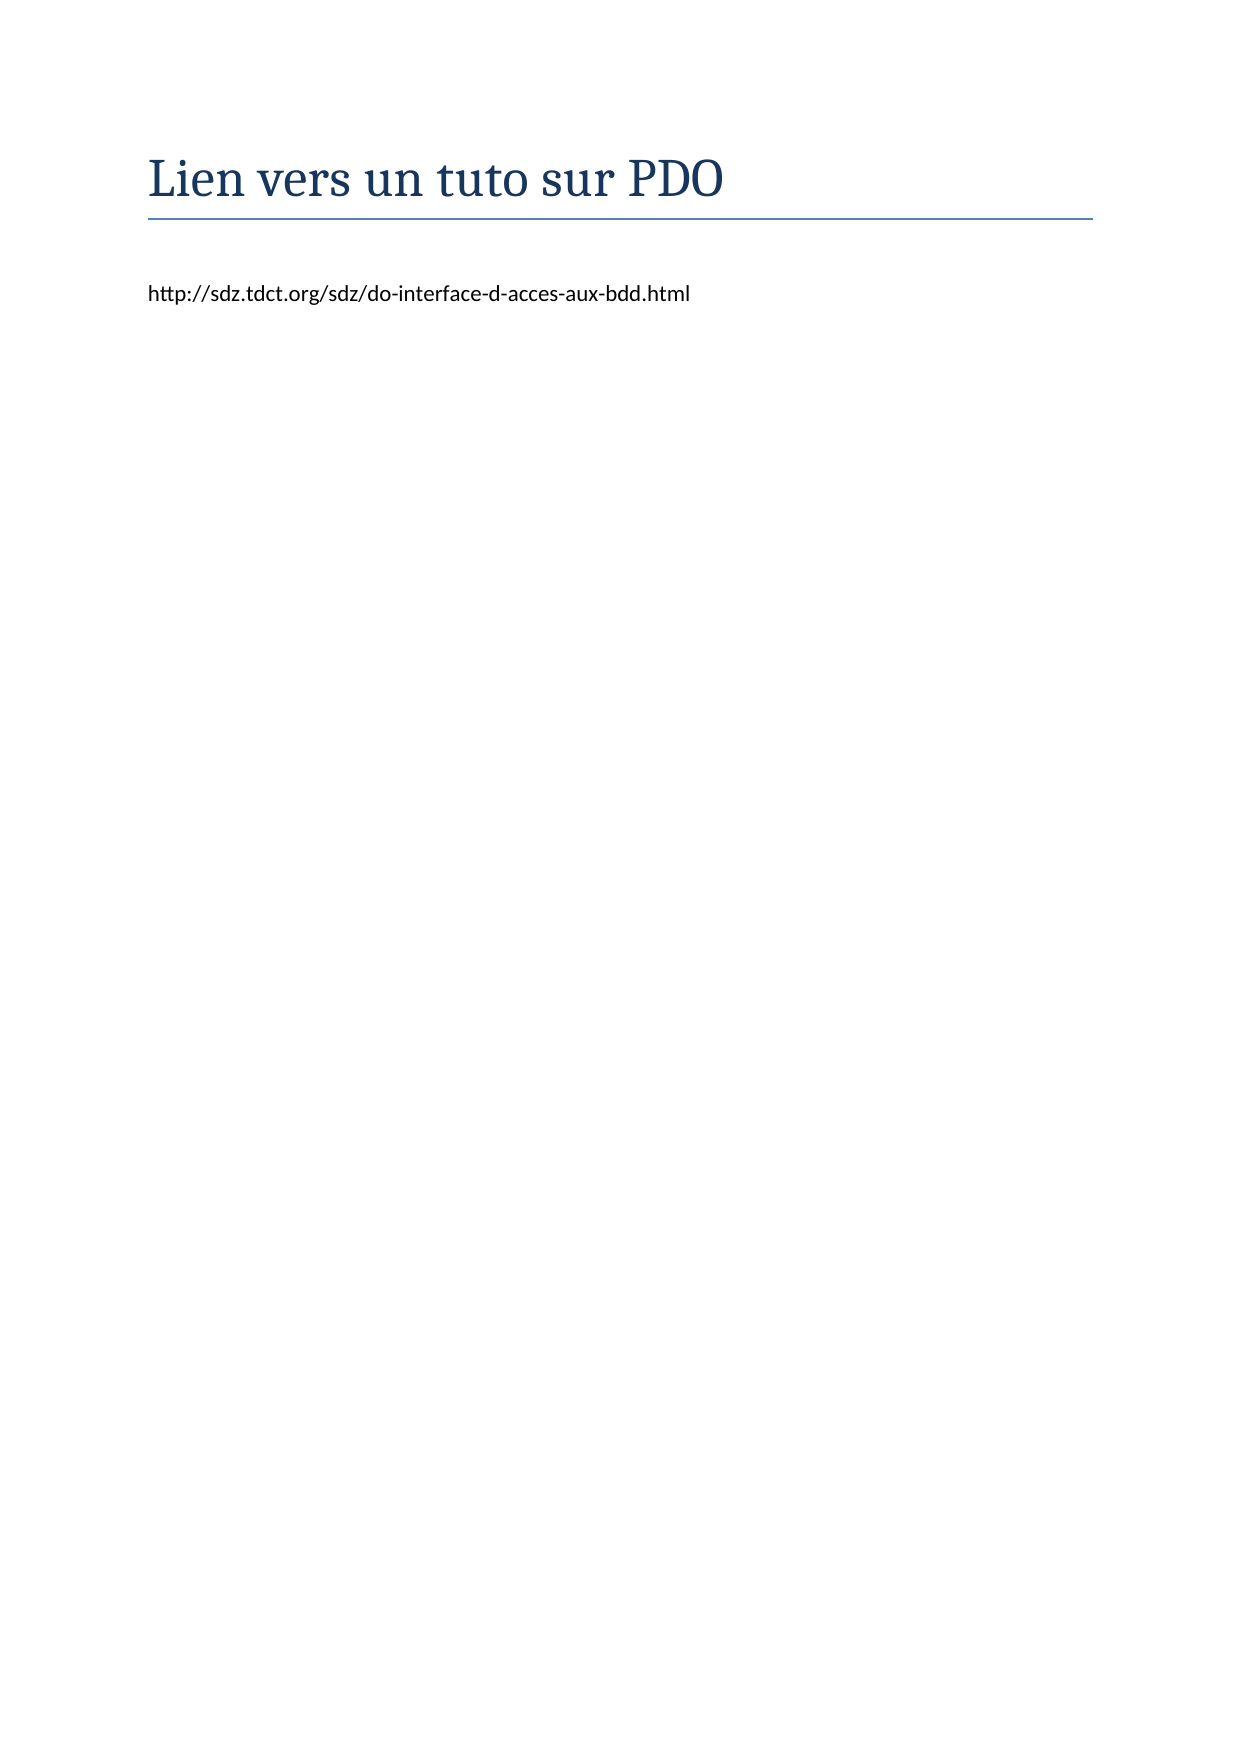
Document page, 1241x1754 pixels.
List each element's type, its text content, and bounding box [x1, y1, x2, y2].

text http://sdz.tdct.org/sdz/do-interface-d-acces-aux-bdd.html [148, 279, 1093, 308]
title Lien vers un tuto sur PDO [148, 148, 1093, 218]
